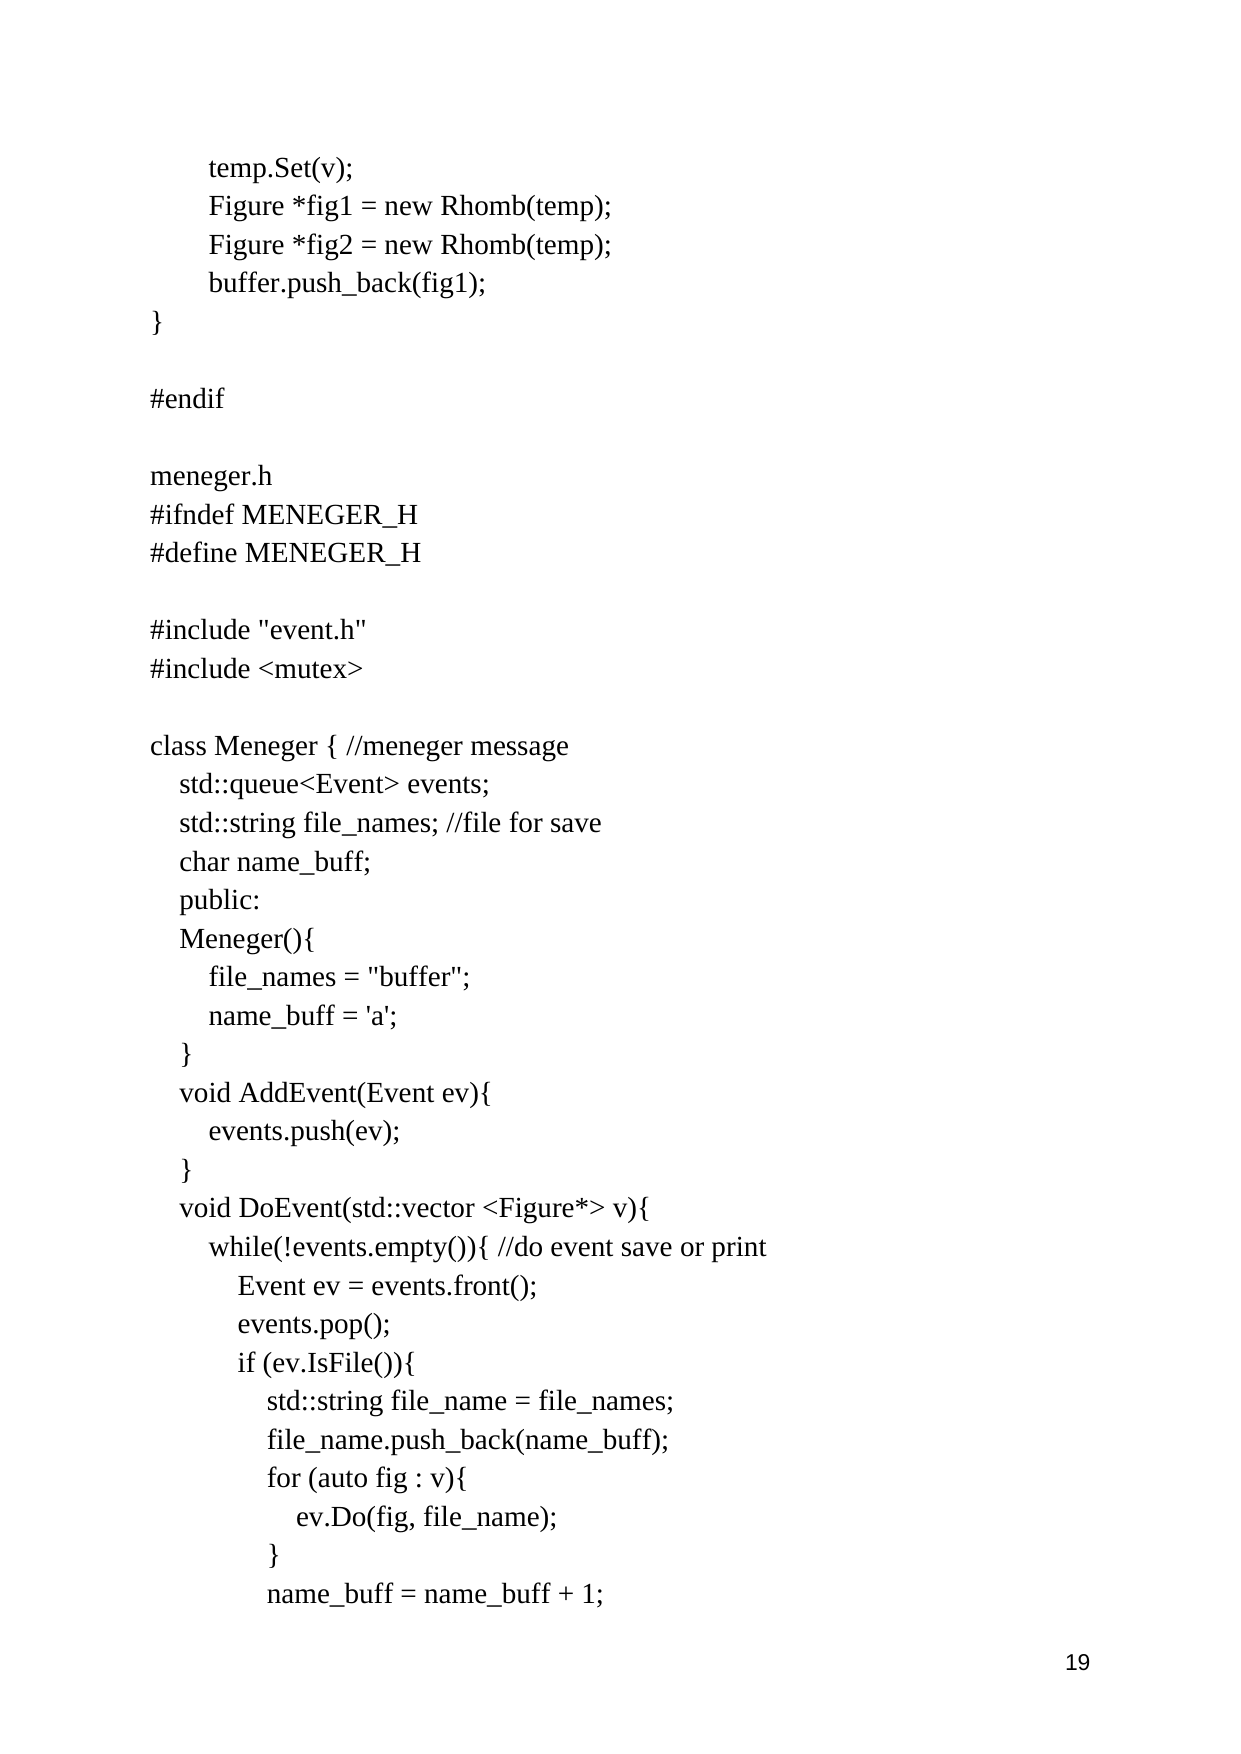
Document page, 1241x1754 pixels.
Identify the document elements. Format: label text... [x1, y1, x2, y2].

text std::queue<Event> events; [150, 767, 1090, 800]
text #endif [150, 381, 1090, 415]
text #include <mutex> [150, 651, 1090, 684]
text file_name.push_back(name_buff); [150, 1422, 1090, 1455]
text std::string file_name = file_names; [150, 1383, 1090, 1417]
text if (ev.IsFile()){ [150, 1345, 1090, 1378]
text meneger.h [150, 458, 1090, 492]
text name_buff = name_buff + 1; [150, 1576, 1090, 1609]
text Figure *fig2 = new Rhomb(temp); [150, 227, 1090, 261]
text while(!events.empty()){ //do event save or print [150, 1229, 1090, 1263]
text Meneger(){ [150, 921, 1090, 954]
text #ifndef MENEGER_H [150, 497, 1090, 530]
text #define MENEGER_H [150, 535, 1090, 569]
text name_buff = 'a'; [150, 998, 1090, 1031]
text } [150, 1036, 1090, 1070]
text Figure *fig1 = new Rhomb(temp); [150, 188, 1090, 222]
text ev.Do(fig, file_name); [150, 1499, 1090, 1532]
text std::string file_names; //file for save [150, 805, 1090, 839]
text buffer.push_back(fig1); [150, 266, 1090, 299]
text void AddEvent(Event ev){ [150, 1075, 1090, 1108]
text public: [150, 882, 1090, 916]
text Event ev = events.front(); [150, 1268, 1090, 1301]
text } [150, 1537, 1090, 1571]
text class Meneger { //meneger message [150, 728, 1090, 762]
text void DoEvent(std::vector <Figure*> v){ [150, 1191, 1090, 1224]
text events.pop(); [150, 1306, 1090, 1340]
text for (auto fig : v){ [150, 1460, 1090, 1494]
text file_names = "buffer"; [150, 959, 1090, 993]
text events.push(ev); [150, 1113, 1090, 1147]
text #include "event.h" [150, 612, 1090, 646]
text temp.Set(v); [150, 150, 1090, 183]
text } [150, 304, 1090, 338]
text char name_buff; [150, 844, 1090, 877]
text } [150, 1152, 1090, 1186]
